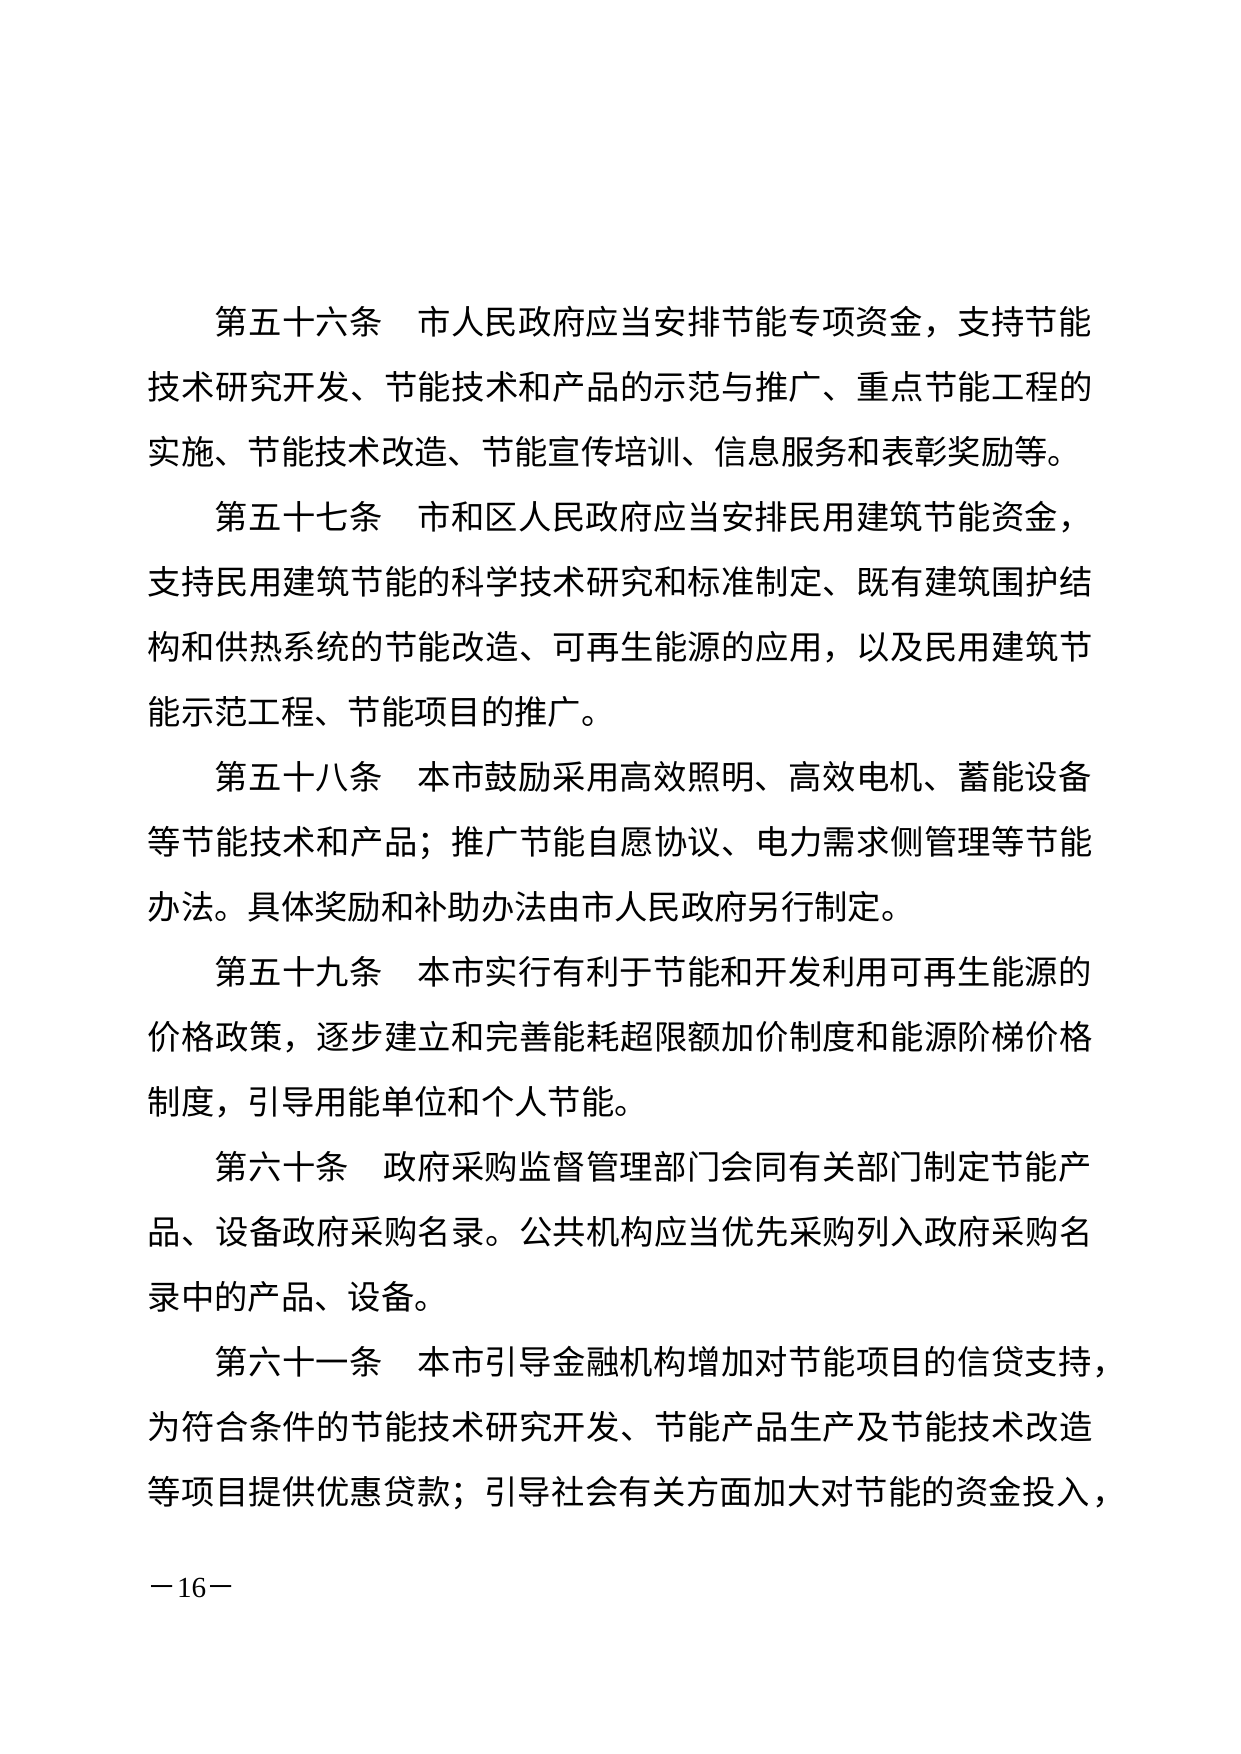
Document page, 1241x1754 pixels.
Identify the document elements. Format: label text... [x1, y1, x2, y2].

text 第六十条 政府采购监督管理部门会同有关部门制定节能产品、设备政府采购名录。公共机构应当优先采购列入政府采购名录中的产品、设备。 [148, 1132, 1092, 1327]
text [148, 1327, 1092, 1522]
text 第五十六条 市人民政府应当安排节能专项资金，支持节能技术研究开发、节能技术和产品的示范与推广、重点节能工程的实施、节能技术改造、节能宣传培训、信息服务和表彰奖励等。 [148, 287, 1092, 482]
text 第五十九条 本市实行有利于节能和开发利用可再生能源的价格政策，逐步建立和完善能耗超限额加价制度和能源阶梯价格制度，引导用能单位和个人节能。 [148, 937, 1092, 1132]
text 第五十八条 本市鼓励采用高效照明、高效电机、蓄能设备等节能技术和产品；推广节能自愿协议、电力需求侧管理等节能办法。具体奖励和补助办法由市人民政府另行制定。 [148, 742, 1092, 937]
text 第五十七条 市和区人民政府应当安排民用建筑节能资金，支持民用建筑节能的科学技术研究和标准制定、既有建筑围护结构和供热系统的节能改造、可再生能源的应用，以及民用建筑节能示范工程、节能项目的推广。 [148, 482, 1092, 742]
